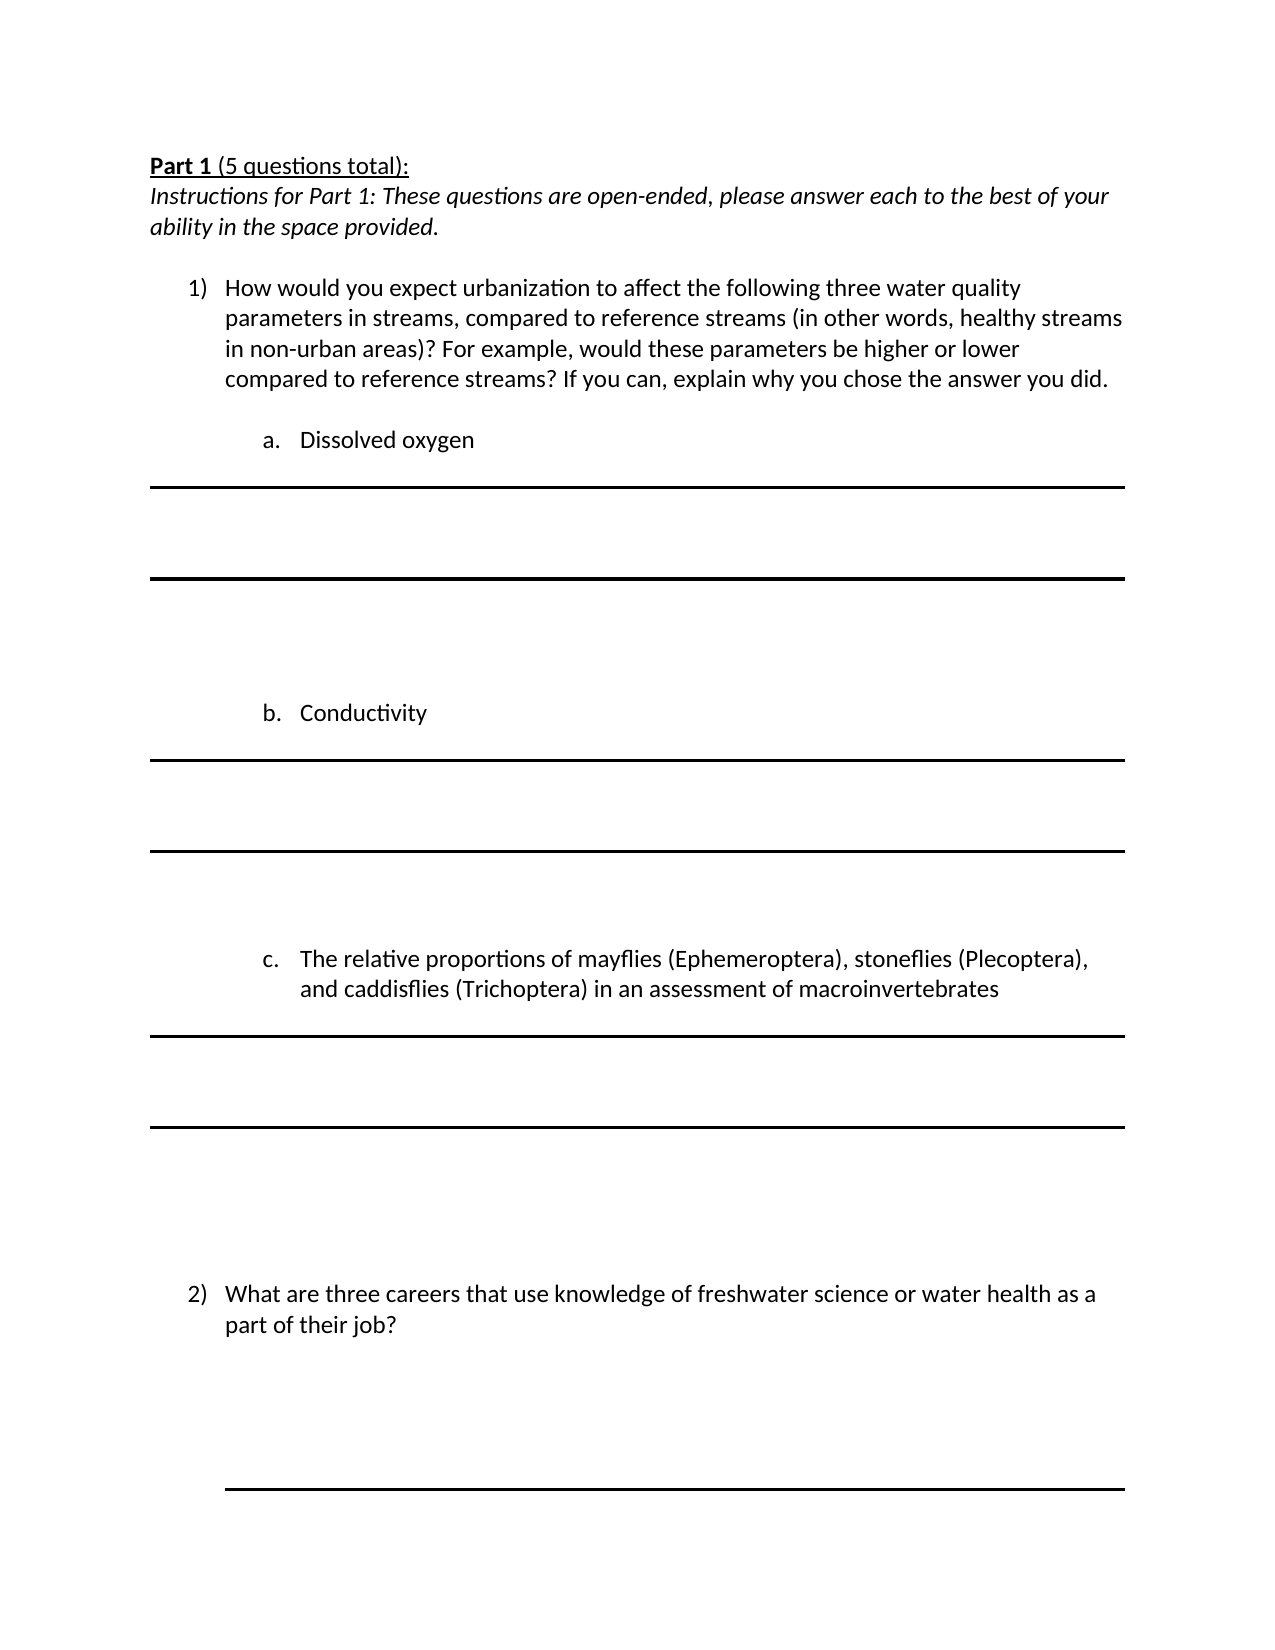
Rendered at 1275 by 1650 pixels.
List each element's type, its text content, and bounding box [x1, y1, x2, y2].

list Dissolved oxygen [262, 425, 1125, 455]
list What are three careers that use knowledge of freshwater science or water health as a part of their job? [187, 1279, 1125, 1340]
text Part 1 (5 questions total): [150, 150, 1125, 181]
list Conductivity [262, 697, 1125, 728]
list How would you expect urbanization to affect the following three water quality parameters in streams, compared to reference streams (in other words, healthy streams in non-urban areas)? For example, would these parameters be higher or lower compared to reference streams? If you can, explain why you chose the answer you did. [187, 272, 1125, 394]
text Instructions for Part 1: These questions are open-ended, please answer each to the best of your ability in the space provided. [150, 181, 1125, 242]
list The relative proportions of mayflies (Ephemeroptera), stoneflies (Plecoptera), and caddisflies (Trichoptera) in an assessment of macroinvertebrates [262, 943, 1125, 1004]
